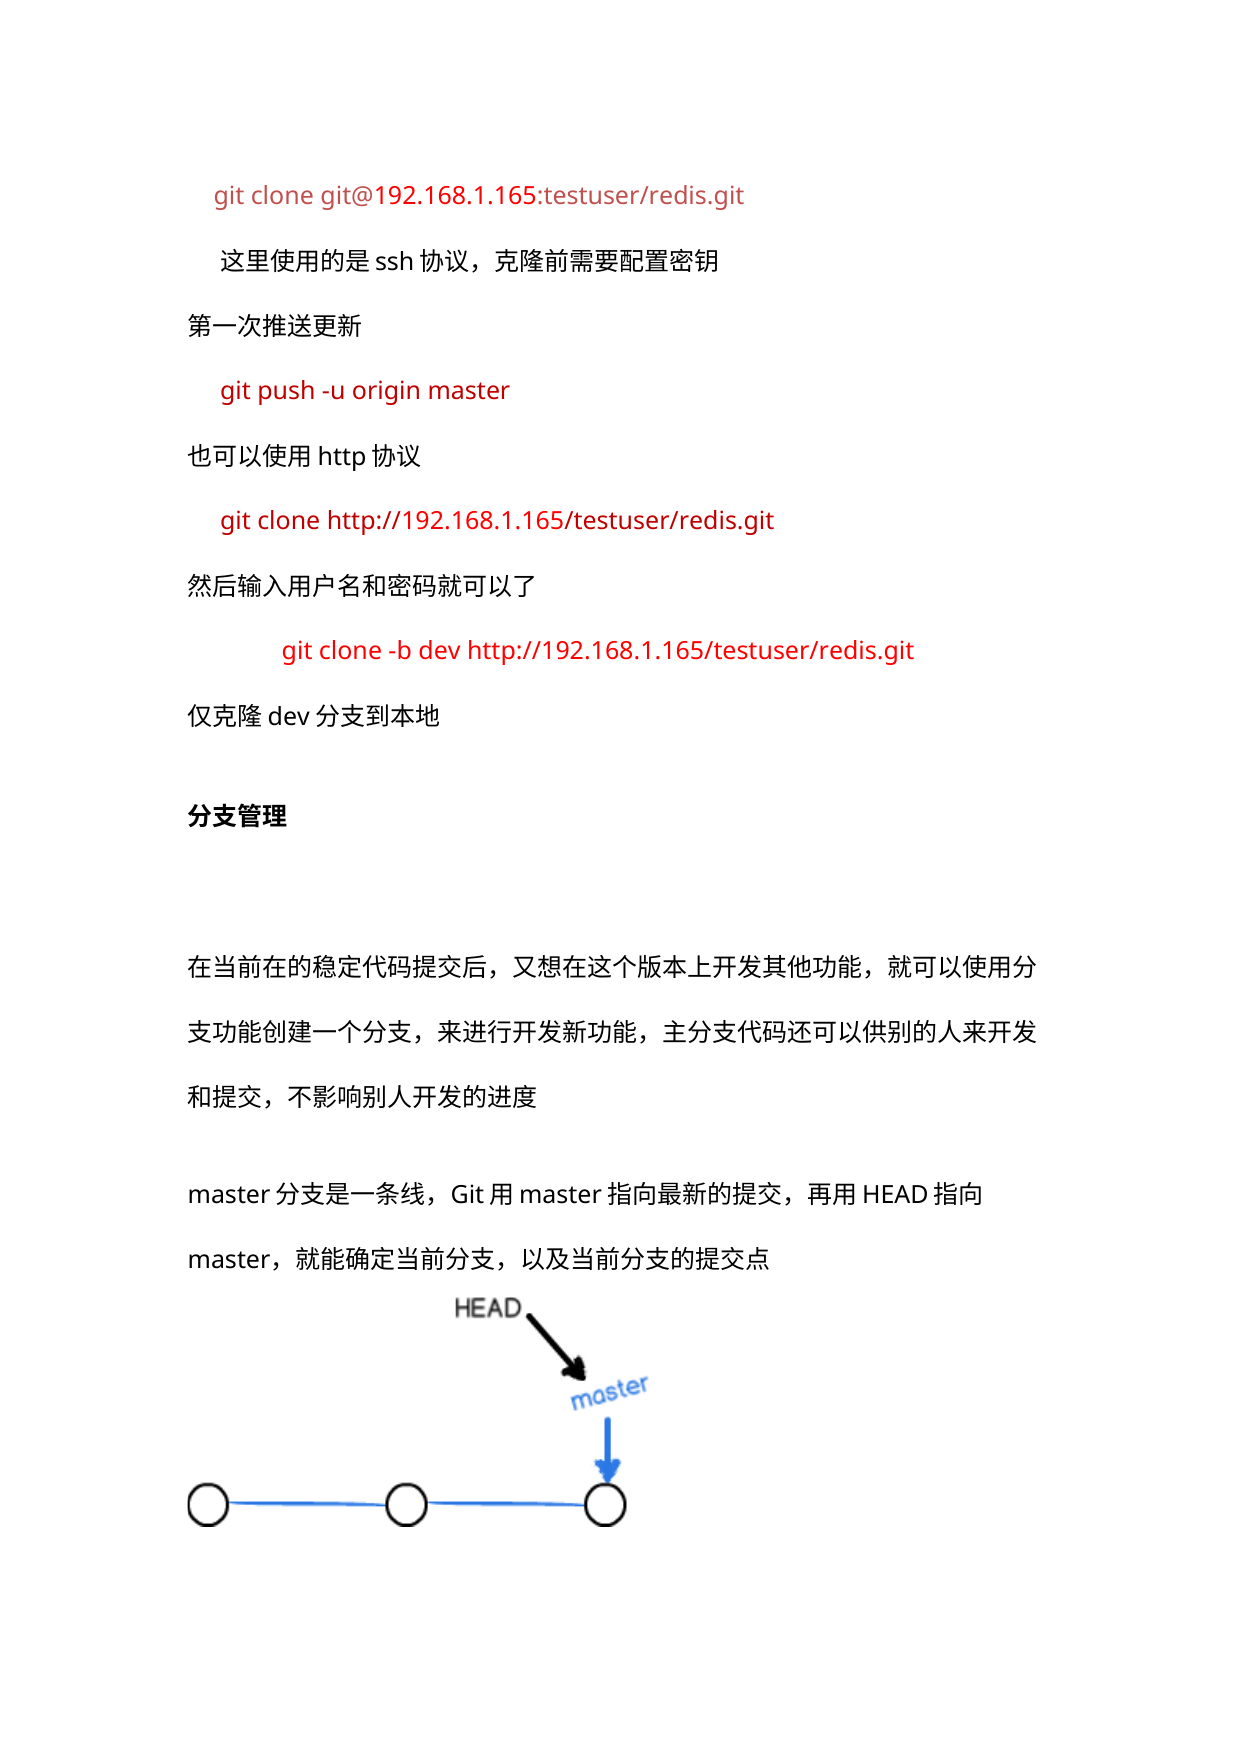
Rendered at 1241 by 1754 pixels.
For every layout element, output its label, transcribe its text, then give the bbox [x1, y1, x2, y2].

picture [187, 1290, 658, 1527]
text 第一次推送更新 [187, 292, 1053, 357]
text git clone -b dev http://192.168.1.165/testuser/redis.git [187, 617, 1053, 682]
text git clone git@192.168.1.165:testuser/redis.git [187, 162, 1053, 227]
subtitle 分支管理 [187, 782, 1053, 847]
text 在当前在的稳定代码提交后，又想在这个版本上开发其他功能，就可以使用分支功能创建一个分支，来进行开发新功能，主分支代码还可以供别的人来开发和提交，不影响别人开发的进度 [187, 933, 1053, 1128]
text 也可以使用http协议 [187, 422, 1053, 487]
text 这里使用的是ssh协议，克隆前需要配置密钥 [187, 227, 1053, 292]
text git clone http://192.168.1.165/testuser/redis.git [187, 487, 1053, 552]
text 然后输入用户名和密码就可以了 [187, 552, 1053, 617]
text master分支是一条线，Git用master指向最新的提交，再用HEAD指向master，就能确定当前分支，以及当前分支的提交点 [187, 1160, 1053, 1290]
text 仅克隆dev分支到本地 [187, 682, 1053, 747]
text git push -u origin master [187, 357, 1053, 422]
